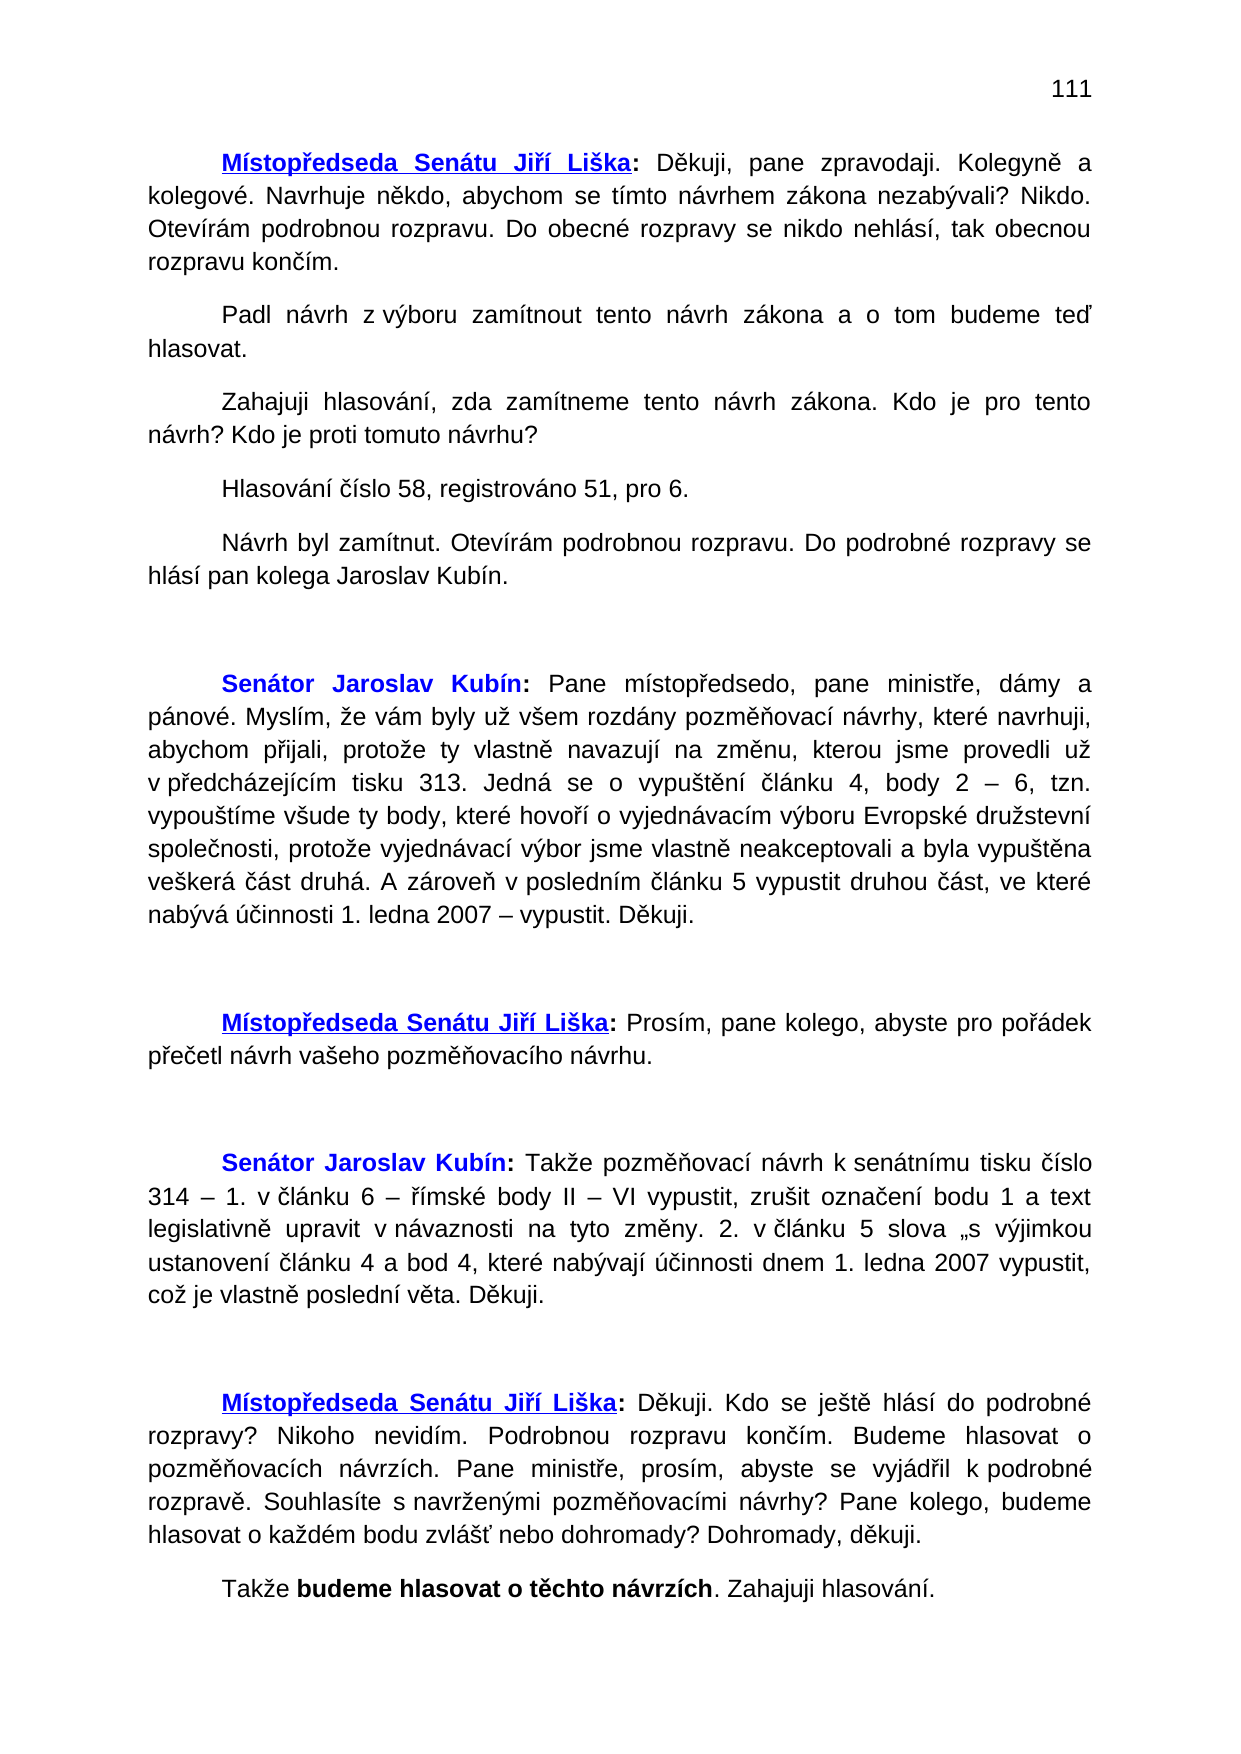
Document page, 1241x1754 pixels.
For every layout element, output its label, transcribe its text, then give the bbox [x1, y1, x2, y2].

text Místopředseda Senátu Jiří Liška: Děkuji, pane zpravodaji. Kolegyně a kolegové. Navrhuje někdo, abychom se tímto návrhem zákona nezabývali? Nikdo. Otevírám podrobnou rozpravu. Do obecné rozpravy se nikdo nehlásí, tak obecnou rozpravu končím. [148, 148, 1093, 275]
text Takže budeme hlasovat o těchto návrzích. Zahajuji hlasování. [148, 1574, 1093, 1603]
text Místopředseda Senátu Jiří Liška: Prosím, pane kolego, abyste pro pořádek přečetl návrh vašeho pozměňovacího návrhu. [148, 1008, 1093, 1069]
text Zahajuji hlasování, zda zamítneme tento návrh zákona. Kdo je pro tento návrh? Kdo je proti tomuto návrhu? [148, 387, 1093, 449]
text Senátor Jaroslav Kubín: Takže pozměňovací návrh k senátnímu tisku číslo 314 – 1. v článku 6 – římské body II – VI vypustit, zrušit označení bodu 1 a text legislativně upravit v návaznosti na tyto změny. 2. v článku 5 slova „s výjimkou ustanovení článku 4 a bod 4, které nabývají účinnosti dnem 1. ledna 2007 vypustit, což je vlastně poslední věta. Děkuji. [148, 1148, 1093, 1309]
text Senátor Jaroslav Kubín: Pane místopředsedo, pane ministře, dámy a pánové. Myslím, že vám byly už všem rozdány pozměňovací návrhy, které navrhuji, abychom přijali, protože ty vlastně navazují na změnu, kterou jsme provedli už v předcházejícím tisku 313. Jedná se o vypuštění článku 4, body 2 – 6, tzn. vypouštíme všude ty body, které hovoří o vyjednávacím výboru Evropské družstevní společnosti, protože vyjednávací výbor jsme vlastně neakceptovali a byla vypuštěna veškerá část druhá. A zároveň v posledním článku 5 vypustit druhou část, ve které nabývá účinnosti 1. ledna 2007 – vypustit. Děkuji. [148, 669, 1093, 929]
text Návrh byl zamítnut. Otevírám podrobnou rozpravu. Do podrobné rozpravy se hlásí pan kolega Jaroslav Kubín. [148, 528, 1093, 590]
text Padl návrh z výboru zamítnout tento návrh zákona a o tom budeme teď hlasovat. [148, 301, 1093, 362]
text Místopředseda Senátu Jiří Liška: Děkuji. Kdo se ještě hlásí do podrobné rozpravy? Nikoho nevidím. Podrobnou rozpravu končím. Budeme hlasovat o pozměňovacích návrzích. Pane ministře, prosím, abyste se vyjádřil k podrobné rozpravě. Souhlasíte s navrženými pozměňovacími návrhy? Pane kolego, budeme hlasovat o každém bodu zvlášť nebo dohromady? Dohromady, děkuji. [148, 1388, 1093, 1549]
text Hlasování číslo 58, registrováno 51, pro 6. [148, 474, 1093, 503]
